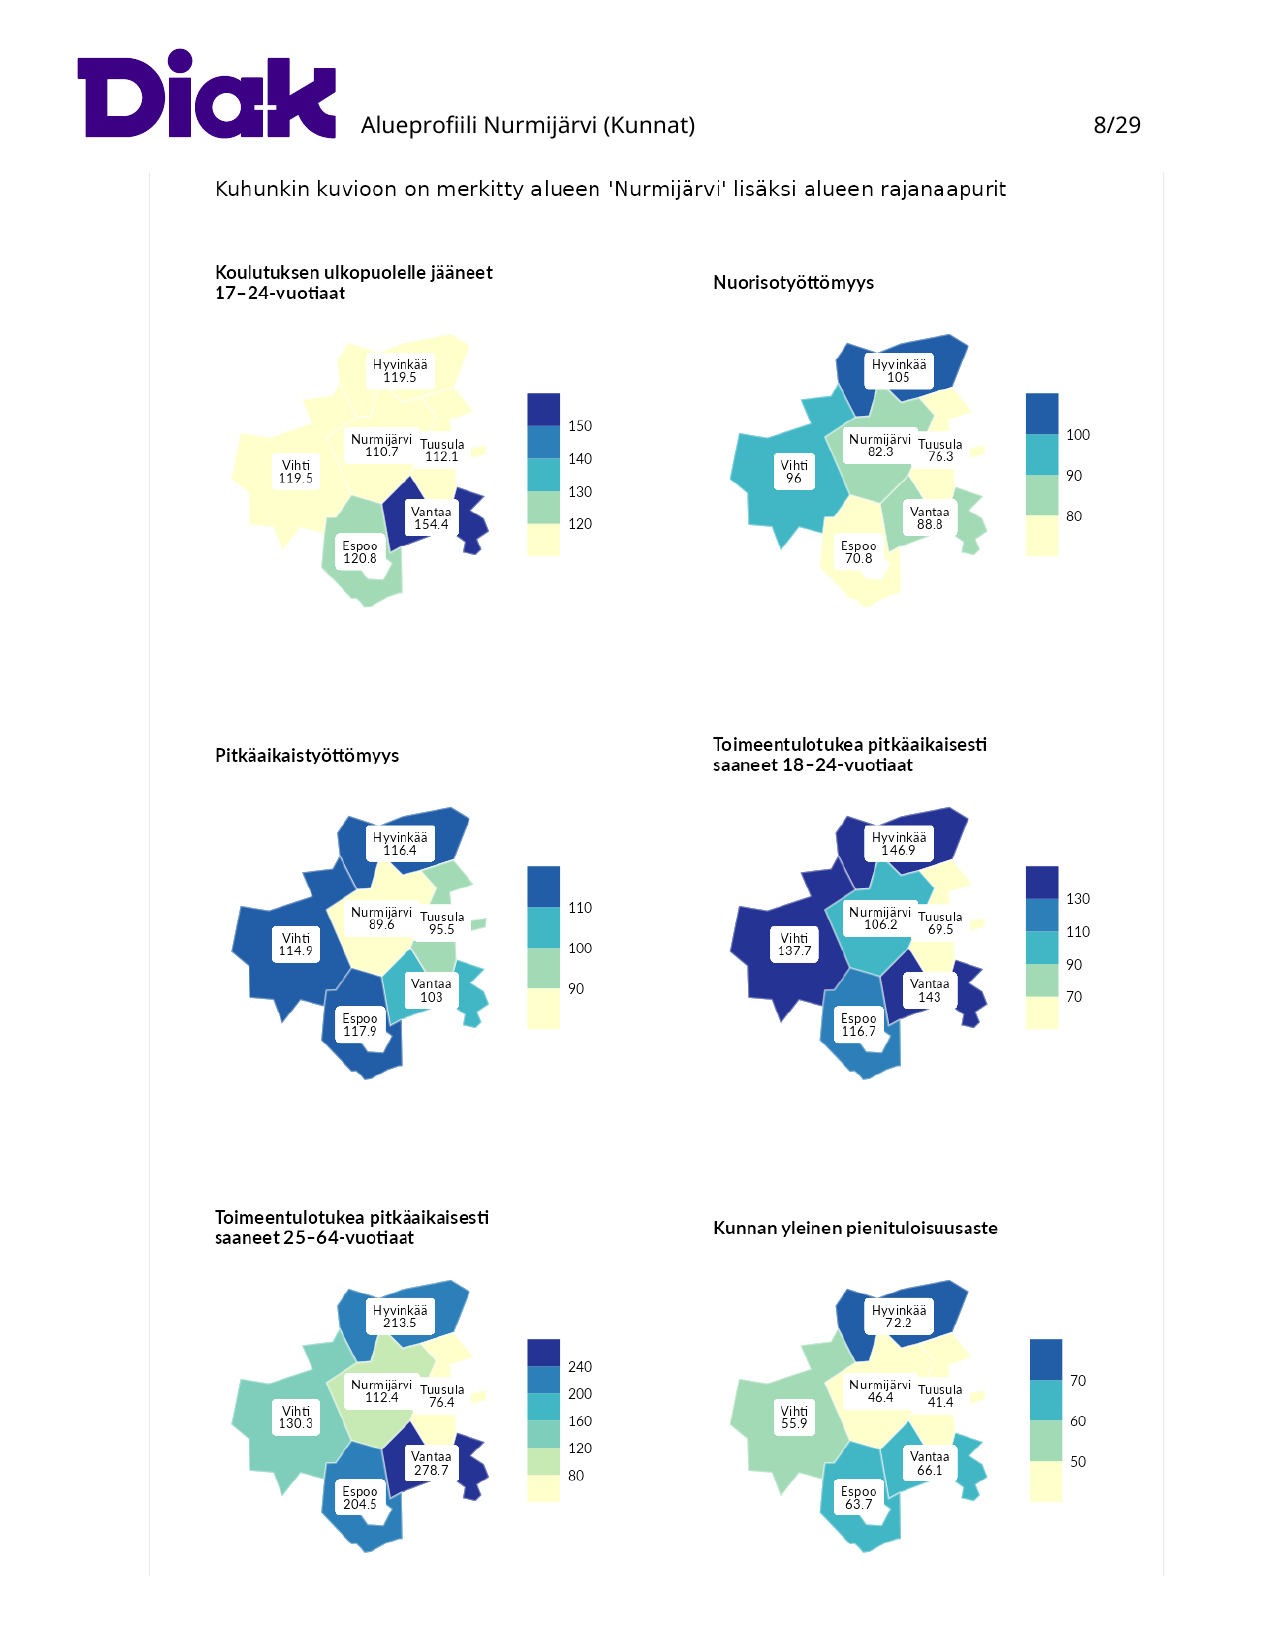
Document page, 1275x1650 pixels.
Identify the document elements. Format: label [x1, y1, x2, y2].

picture [93, 172, 1219, 1576]
